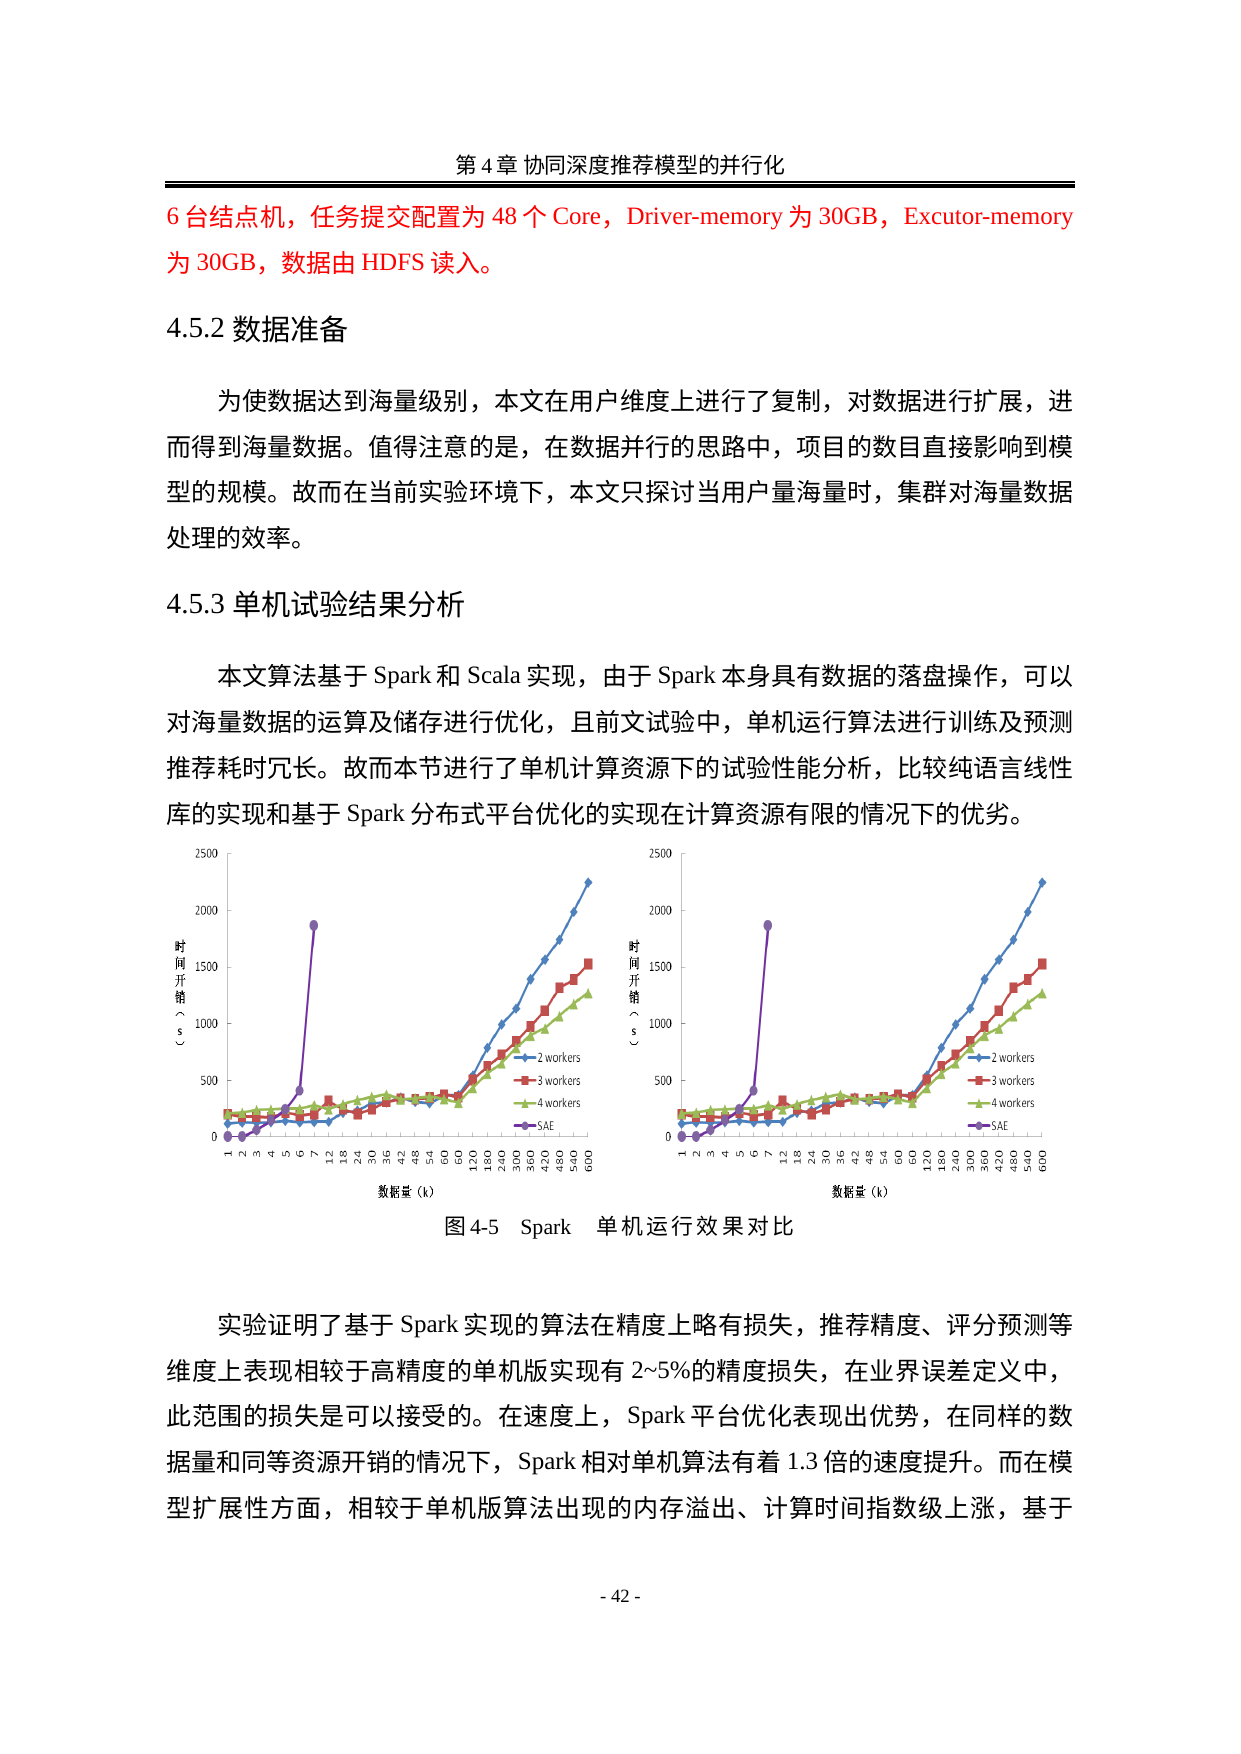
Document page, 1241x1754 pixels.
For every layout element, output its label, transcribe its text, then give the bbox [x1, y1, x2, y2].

picture [167, 832, 615, 1202]
subtitle 单机试验结果分析 [166, 578, 1074, 624]
text 为使数据达到海量级别，本文在用户维度上进行了复制，对数据进行扩展，进而得到海量数据。值得注意的是，在数据并行的思路中，项目的数目直接影响到模型的规模。故而在当前实验环境下，本文只探讨当用户量海量时，集群对海量数据处理的效率。 [166, 372, 1074, 555]
table_cell Spark单机运行效果对比 [155, 1203, 1087, 1250]
picture [621, 832, 1068, 1202]
table_header [155, 831, 1087, 1203]
text 本文算法基于Spark和Scala实现，由于Spark本身具有数据的落盘操作，可以对海量数据的运算及储存进行优化，且前文试验中，单机运行算法进行训练及预测推荐耗时冗长。故而本节进行了单机计算资源下的试验性能分析，比较纯语言线性库的实现和基于Spark分布式平台优化的实现在计算资源有限的情况下的优劣。 [166, 647, 1074, 831]
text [166, 188, 1074, 279]
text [166, 1296, 1074, 1525]
subtitle 数据准备 [166, 303, 1074, 348]
